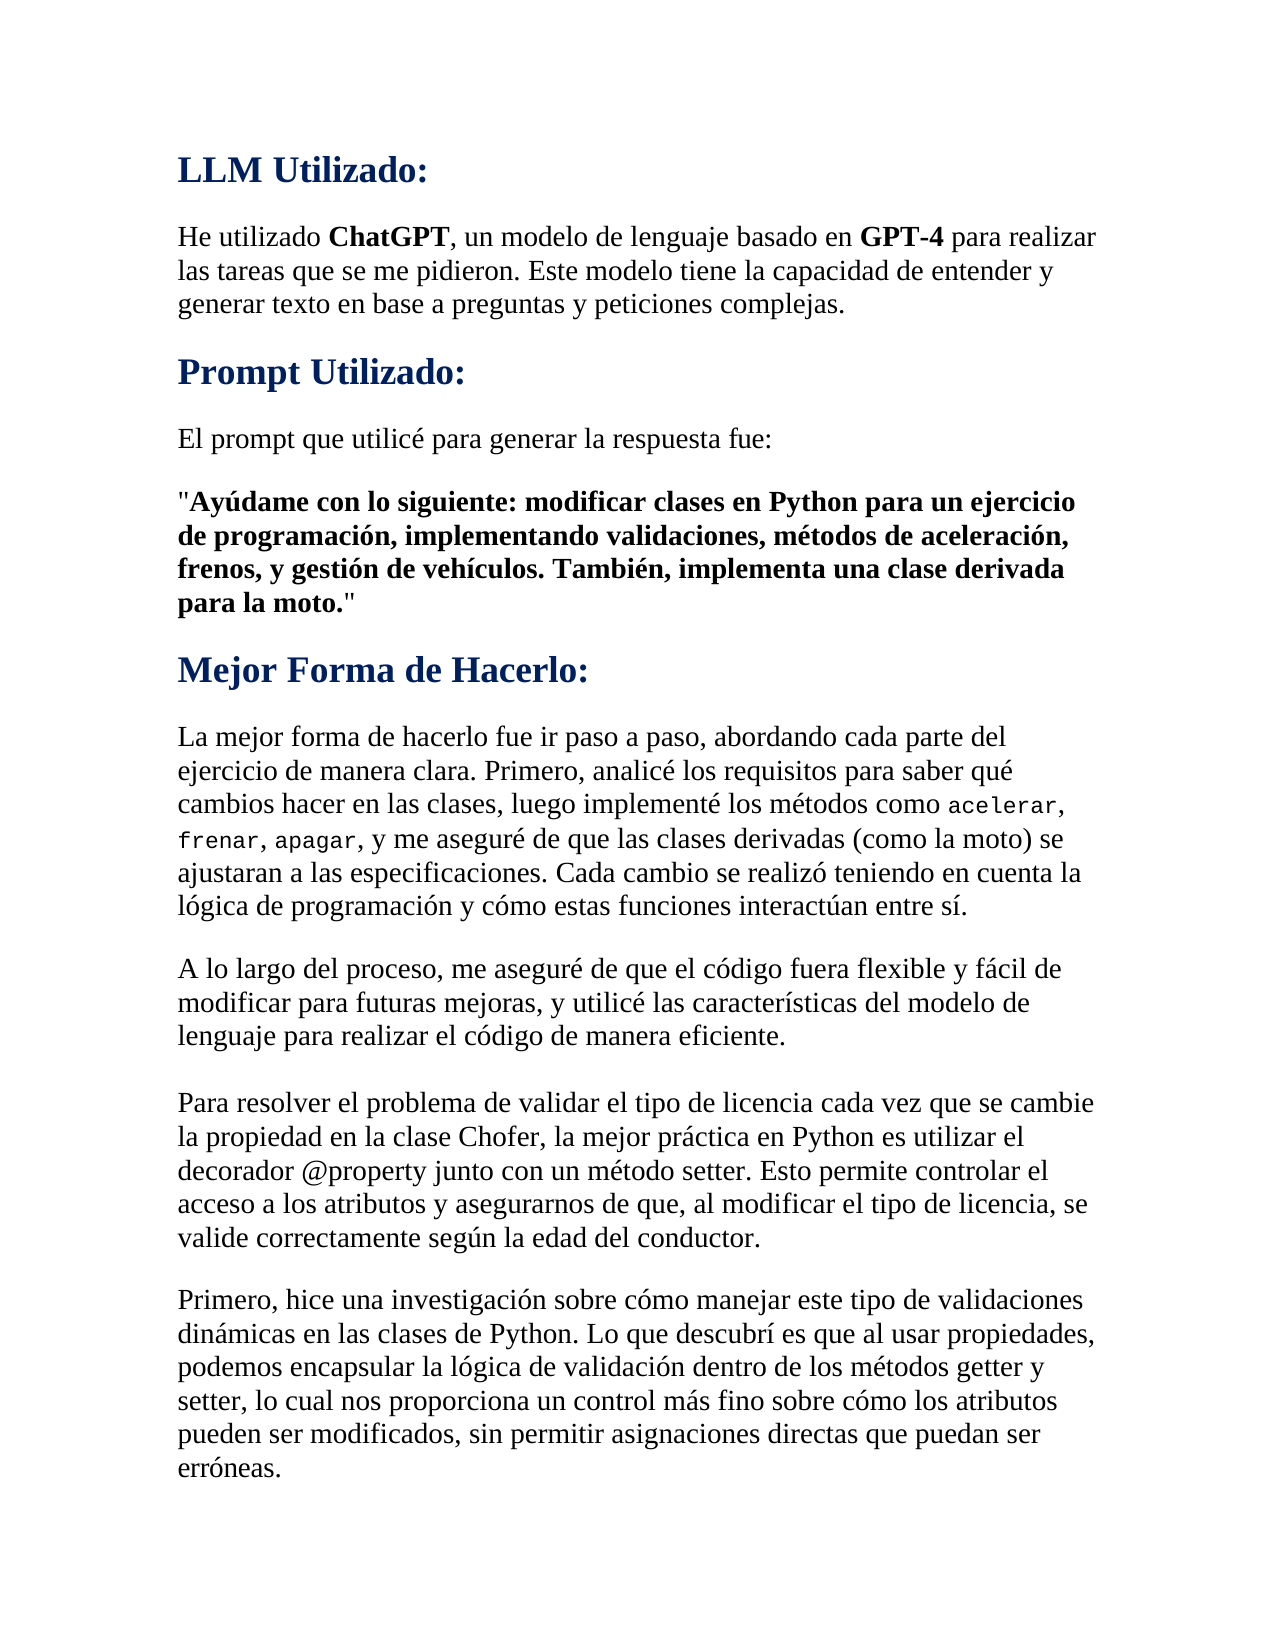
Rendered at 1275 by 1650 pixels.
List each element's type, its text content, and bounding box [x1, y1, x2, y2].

text Primero, hice una investigación sobre cómo manejar este tipo de validaciones dinámicas en las clases de Python. Lo que descubrí es que al usar propiedades, podemos encapsular la lógica de validación dentro de los métodos getter y setter, lo cual nos proporciona un control más fino sobre cómo los atributos pueden ser modificados, sin permitir asignaciones directas que puedan ser erróneas. [177, 1282, 1098, 1484]
text A lo largo del proceso, me aseguré de que el código fuera flexible y fácil de modificar para futuras mejoras, y utilicé las características del modelo de lenguaje para realizar el código de manera eficiente. [177, 951, 1125, 1052]
text "Ayúdame con lo siguiente: modificar clases en Python para un ejercicio de programación, implementando validaciones, métodos de aceleración, frenos, y gestión de vehículos. También, implementa una clase derivada para la moto." [177, 484, 1098, 618]
text He utilizado ChatGPT, un modelo de lenguaje basado en GPT-4 para realizar las tareas que se me pidieron. Este modelo tiene la capacidad de entender y generar texto en base a preguntas y peticiones complejas. [177, 219, 1105, 320]
text Prompt Utilizado: [177, 349, 1125, 393]
text Mejor Forma de Hacerlo: [177, 648, 1125, 691]
text LLM Utilizado: [177, 147, 1125, 190]
text El prompt que utilicé para generar la respuesta fue: [177, 421, 1125, 454]
text La mejor forma de hacerlo fue ir paso a paso, abordando cada parte del ejercicio de manera clara. Primero, analicé los requisitos para saber qué cambios hacer en las clases, luego implementé los métodos como acelerar, frenar, apagar, y me aseguré de que las clases derivadas (como la moto) se ajustaran a las especificaciones. Cada cambio se realizó teniendo en cuenta la lógica de programación y cómo estas funciones interactúan entre sí. [177, 719, 1105, 922]
text Para resolver el problema de validar el tipo de licencia cada vez que se cambie la propiedad en la clase Chofer, la mejor práctica en Python es utilizar el decorador @property junto con un método setter. Esto permite controlar el acceso a los atributos y asegurarnos de que, al modificar el tipo de licencia, se valide correctamente según la edad del conductor. [177, 1086, 1105, 1253]
